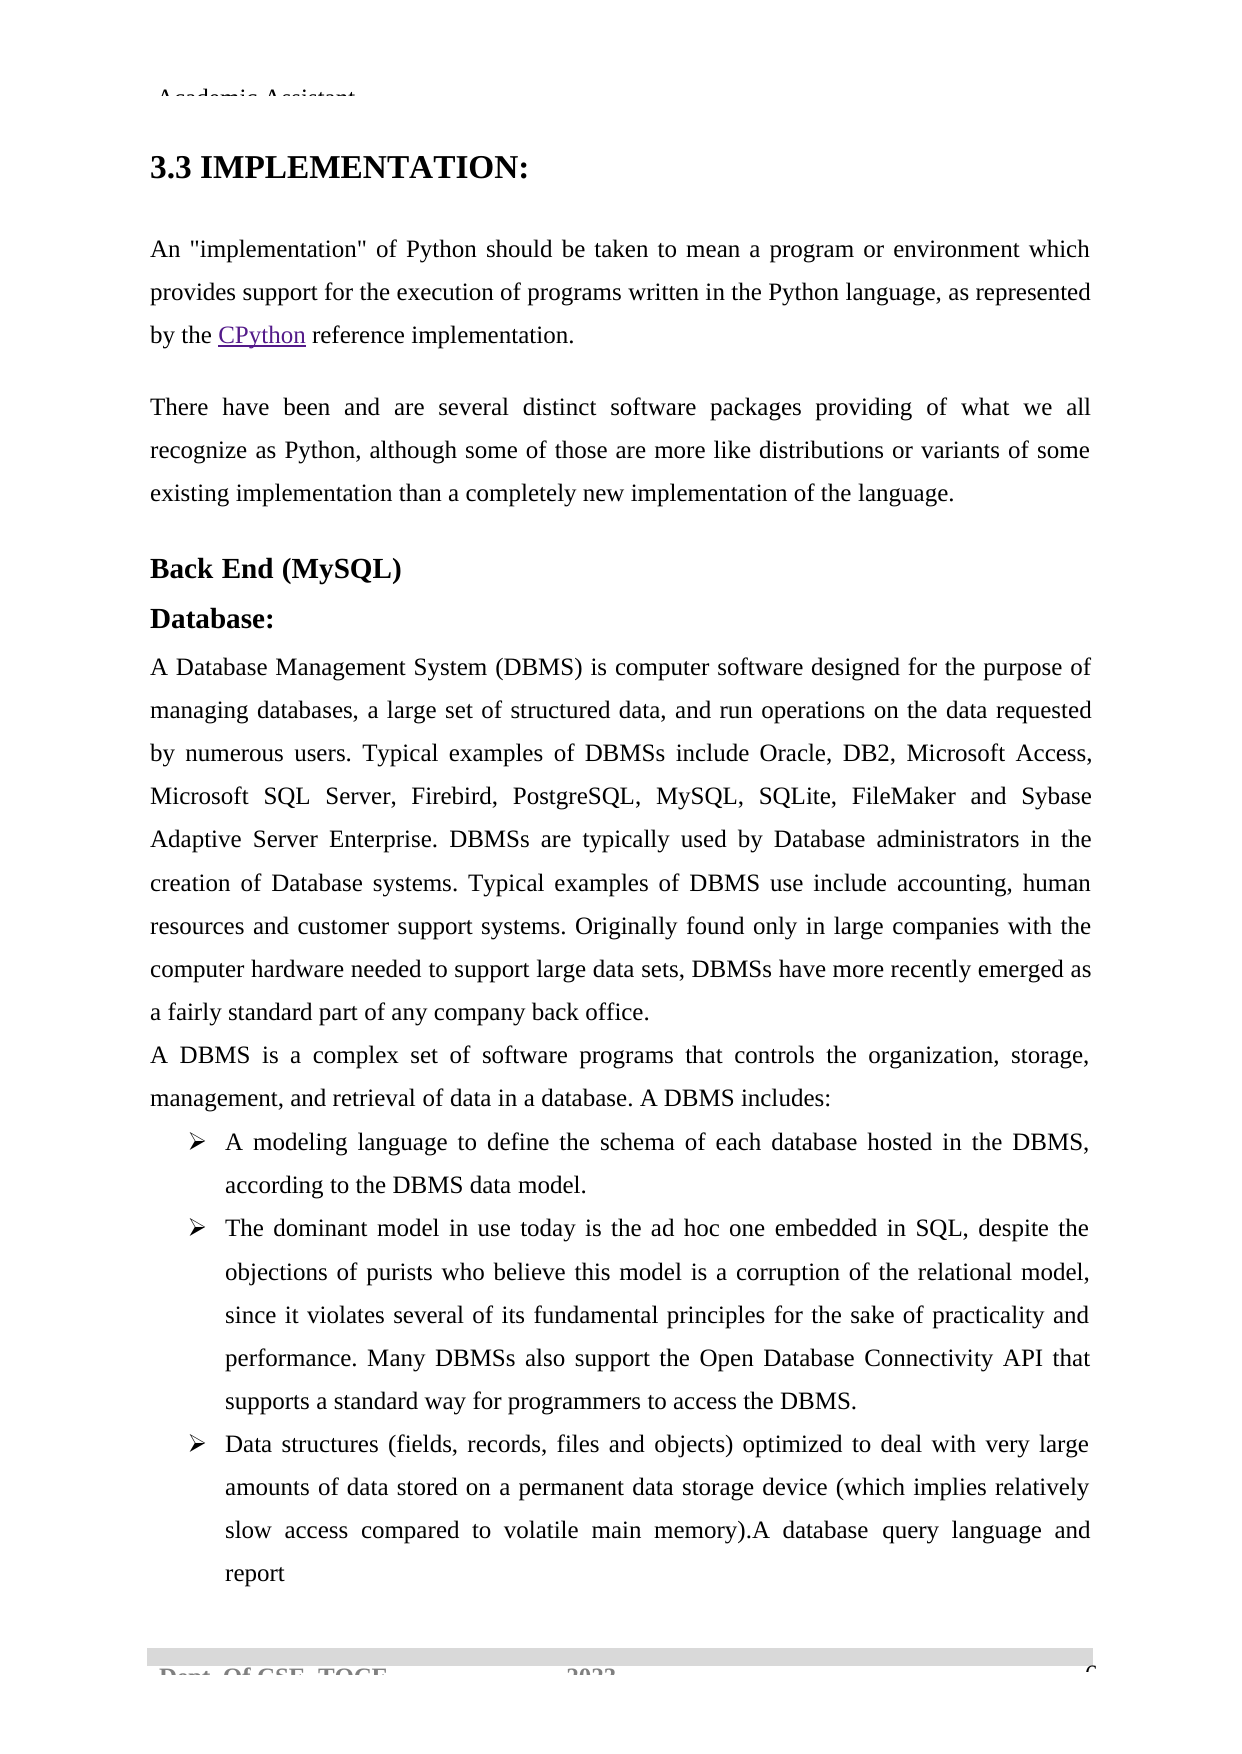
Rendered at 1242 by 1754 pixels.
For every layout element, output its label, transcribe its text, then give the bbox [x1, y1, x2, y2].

text A DBMS is a complex set of software programs that controls the organization, storage, management, and retrieval of data in a database. A DBMS includes: [150, 1040, 1090, 1112]
text An "implementation" of Python should be taken to mean a program or environment which provides support for the execution of programs written in the Python language, as represented by the CPython reference implementation. [150, 234, 1092, 349]
list The dominant model in use today is the ad hoc one embedded in SQL, despite the objections of purists who believe this model is a corruption of the relational model, since it violates several of its fundamental principles for the sake of practicality and performance. Many DBMSs also support the Open Database Connectivity API that supports a standard way for programmers to access the DBMS. [187, 1213, 1091, 1415]
text A Database Management System (DBMS) is computer software designed for the purpose of managing databases, a large set of structured data, and run operations on the data requested by numerous users. Typical examples of DBMSs include Oracle, DB2, Microsoft Access, Microsoft SQL Server, Firebird, PostgreSQL, MySQL, SQLite, FileMaker and Sybase Adaptive Server Enterprise. DBMSs are typically used by Database administrators in the creation of Database systems. Typical examples of DBMS use include accounting, human resources and customer support systems. Originally found only in large companies with the computer hardware needed to support large data sets, DBMSs have more recently emerged as a fairly standard part of any company back office. [150, 652, 1092, 1026]
subtitle Back End (MySQL) Database: [150, 551, 402, 635]
list Data structures (fields, records, files and objects) optimized to deal with very large amounts of data stored on a permanent data storage device (which implies relatively slow access compared to volatile main memory).A database query language and report [187, 1429, 1091, 1587]
text There have been and are several distinct software packages providing of what we all recognize as Python, although some of those are more like distributions or variants of some existing implementation than a completely new implementation of the language. [150, 392, 1092, 507]
subtitle IMPLEMENTATION: [150, 147, 1210, 186]
list A modeling language to define the schema of each database hosted in the DBMS, according to the DBMS data model. [187, 1127, 1091, 1199]
